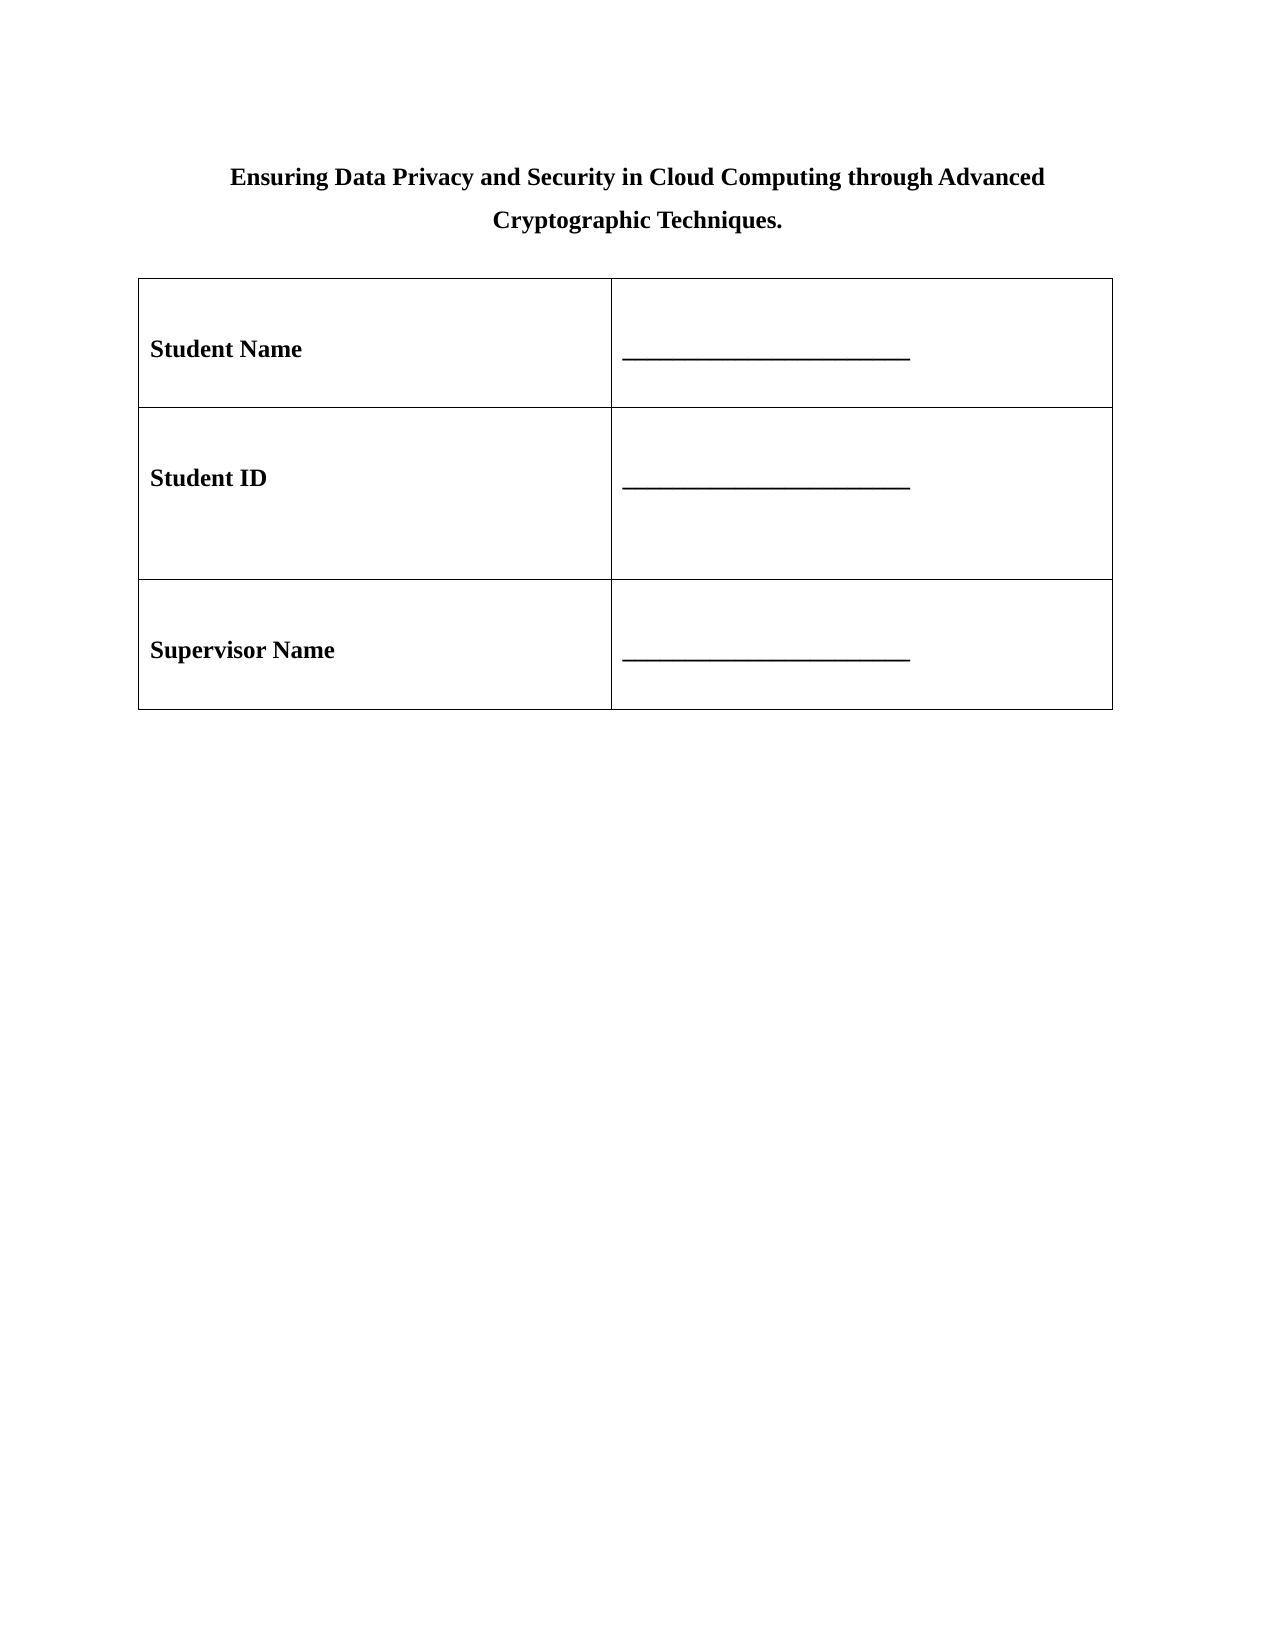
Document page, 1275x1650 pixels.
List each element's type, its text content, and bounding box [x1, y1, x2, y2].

table_cell _______________________ [612, 580, 1112, 709]
table_cell _______________________ [612, 408, 1112, 579]
table_header Student Name [139, 279, 611, 407]
text Ensuring Data Privacy and Security in Cloud Computing through Advanced Cryptographic Techniques. [150, 162, 1125, 234]
table_header _______________________ [612, 279, 1112, 407]
table_cell Student ID [139, 408, 611, 579]
table_cell Supervisor Name [139, 580, 611, 709]
